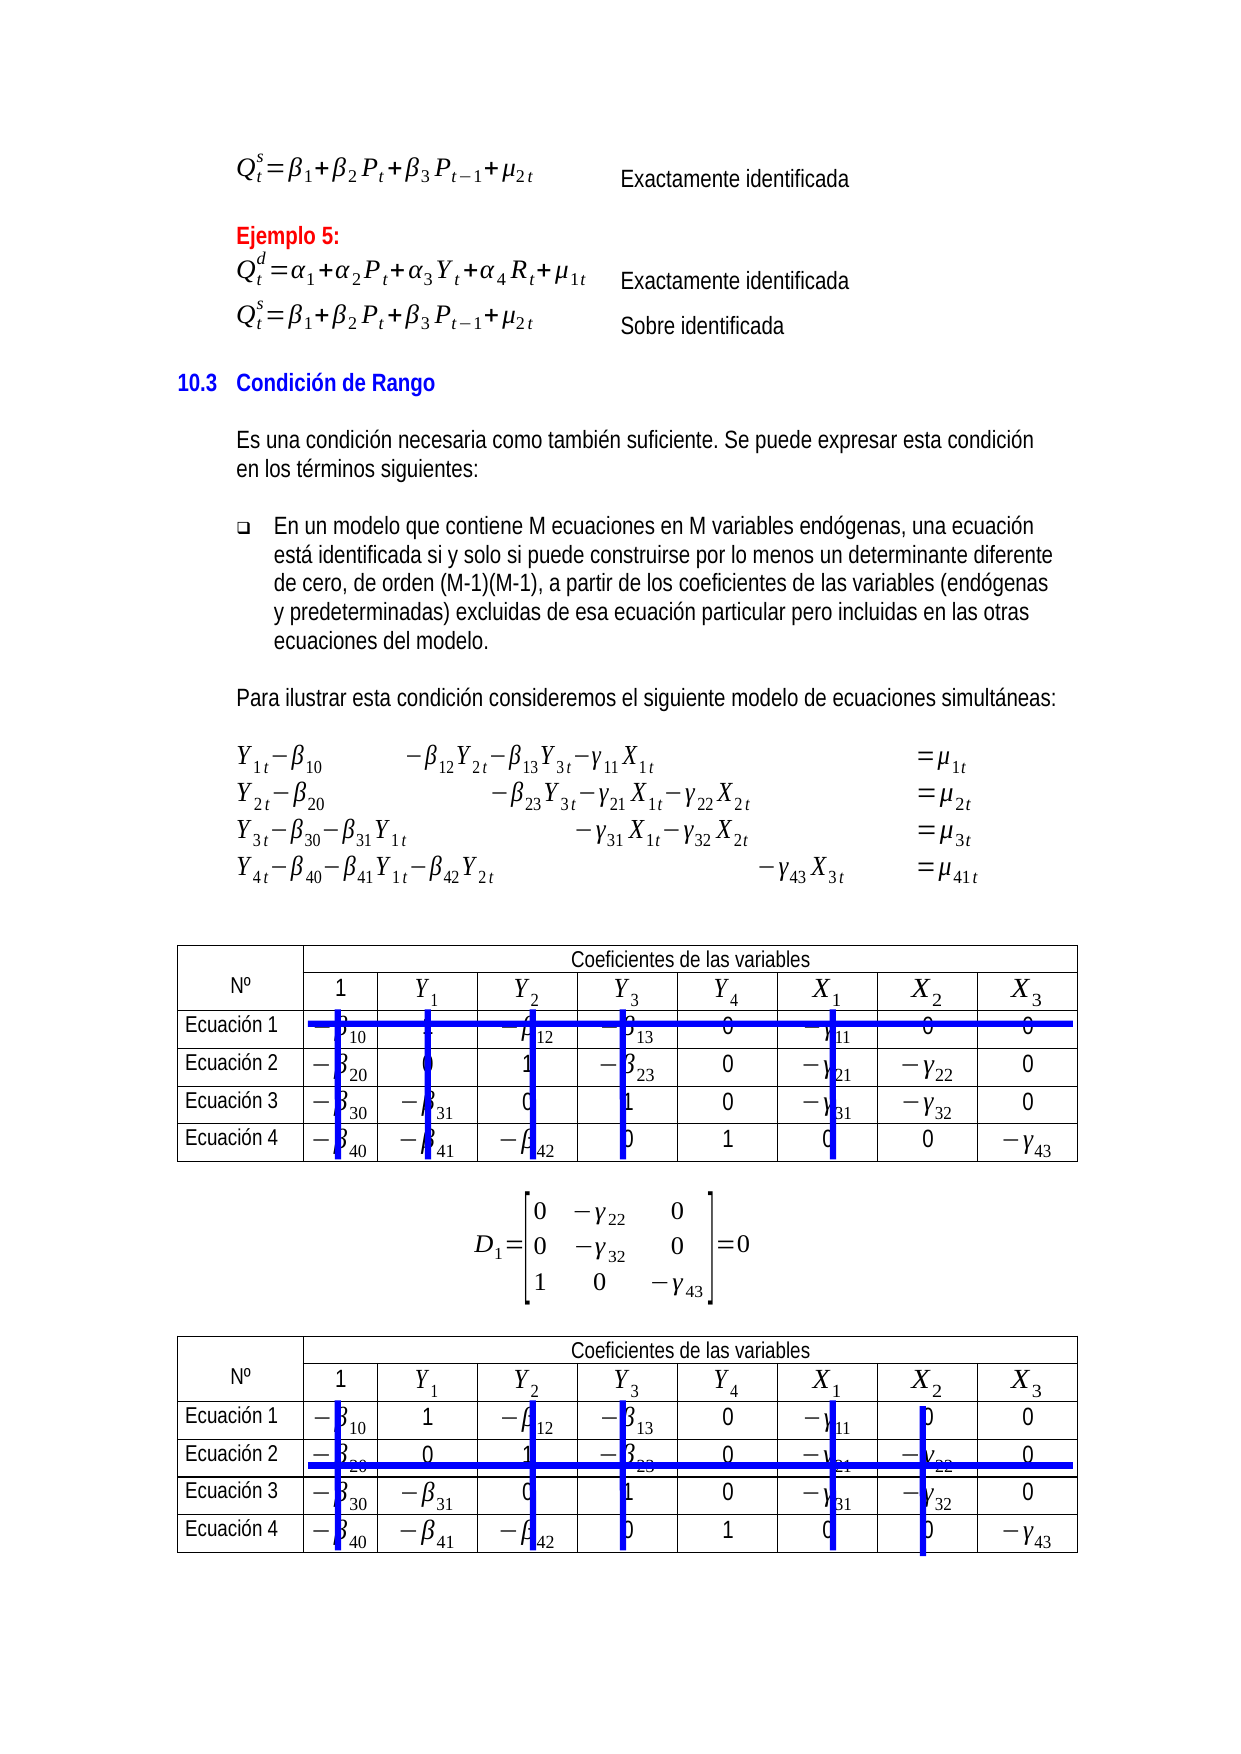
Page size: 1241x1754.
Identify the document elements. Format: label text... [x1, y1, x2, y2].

table_cell 0 [578, 1515, 677, 1552]
table_cell [778, 1011, 829, 1020]
table_cell [626, 1402, 677, 1438]
table_cell [478, 1124, 577, 1161]
table_cell [978, 1364, 1077, 1401]
table_cell 0 [678, 1402, 777, 1438]
table_cell 1 [536, 1049, 577, 1086]
table_cell [778, 1402, 829, 1438]
table_cell [626, 1049, 677, 1086]
table_cell [304, 1402, 334, 1438]
table_cell 1 [304, 973, 377, 1010]
table_cell [678, 1364, 777, 1401]
list En un modelo que contiene M ecuaciones en M variables endógenas, una ecuación está identificada si y solo si puede construirse por lo menos un determinante diferente de cero, de orden (M-1)(M-1), a partir de los coeficientes de las variables (endógenas y predeterminadas) excluidas de esa ecuación particular pero incluidas en las otras ecuaciones del modelo. [236, 511, 1063, 654]
text Es una condición necesaria como también suficiente. Se puede expresar esta condición en los términos siguientes: [236, 425, 1063, 482]
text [236, 148, 1063, 192]
table_header Nº [178, 1337, 303, 1401]
table_cell [478, 1515, 577, 1552]
table_cell [926, 1478, 977, 1514]
table_cell [341, 1478, 377, 1514]
table_cell Ecuación 4 [178, 1515, 303, 1552]
table_cell [304, 1049, 334, 1086]
table_cell 0 [978, 1478, 1077, 1514]
table_cell [536, 1027, 577, 1048]
table_cell Ecuación 1 [178, 1011, 303, 1048]
table_cell 0 [678, 1478, 777, 1514]
table_cell [878, 1049, 977, 1086]
table_cell [578, 1027, 619, 1048]
table_cell [341, 1402, 377, 1438]
table_cell Ecuación 3 [178, 1478, 303, 1514]
table_cell [878, 973, 977, 1010]
table_cell [304, 1124, 377, 1161]
table_header Coeficientes de las variables [304, 946, 1077, 972]
table_cell 0 [536, 1087, 577, 1123]
table_cell [626, 1027, 677, 1048]
table_cell [626, 1440, 677, 1462]
table_cell Ecuación 1 [178, 1402, 303, 1438]
text Para ilustrar esta condición consideremos el siguiente modelo de ecuaciones simultáneas: [236, 683, 1063, 712]
table_cell [878, 1440, 919, 1462]
table_cell [304, 1440, 334, 1476]
table_cell 0 [778, 1515, 877, 1552]
table_cell [536, 1402, 577, 1438]
table_cell 0 [927, 1515, 977, 1552]
table_cell [836, 1469, 877, 1476]
table_cell 1 [678, 1515, 777, 1552]
table_cell Ecuación 4 [178, 1124, 303, 1161]
table_cell [778, 1469, 829, 1476]
table_cell [836, 1011, 877, 1020]
table_cell 0 [878, 1124, 977, 1161]
table_cell 1 [378, 1027, 424, 1048]
table_cell [478, 1402, 529, 1438]
table_cell [926, 1440, 977, 1462]
table_header Nº [178, 946, 303, 1010]
table_cell [778, 1049, 829, 1086]
table_cell [341, 1011, 377, 1020]
list Condición de Rango [177, 368, 1063, 397]
text Sobre identificada [236, 294, 1063, 339]
table_cell 1 [578, 1087, 619, 1123]
table_cell [304, 1011, 334, 1048]
table_cell [578, 1402, 619, 1438]
table_cell 0 [878, 1402, 977, 1438]
table_cell 0 [378, 1049, 424, 1086]
table_cell [341, 1440, 377, 1462]
table_cell [778, 1478, 829, 1514]
table_cell 0 [978, 1402, 1077, 1438]
table_cell 0 [578, 1124, 677, 1161]
text Ejemplo 5: [236, 221, 1063, 250]
table_cell [378, 1087, 424, 1123]
table_cell 1 [626, 1087, 677, 1123]
table_cell 1 [304, 1364, 377, 1401]
table_cell 0 [978, 1087, 1077, 1123]
table_cell [978, 1515, 1077, 1552]
table_cell [926, 1469, 977, 1476]
table_cell 1 [678, 1124, 777, 1161]
table_cell [878, 1364, 977, 1401]
table_cell [578, 1364, 677, 1401]
table_cell 0 [978, 1440, 1077, 1476]
table_cell [978, 973, 1077, 1010]
table_cell [836, 1402, 877, 1438]
table_cell 1 [478, 1440, 529, 1462]
table_cell [378, 1364, 477, 1401]
table_cell [878, 1478, 919, 1514]
table_cell [778, 1364, 877, 1401]
table_cell 1 [431, 1027, 477, 1048]
table_cell [836, 1027, 877, 1048]
table_cell 1 [478, 1049, 529, 1086]
table_cell [341, 1469, 377, 1476]
table_cell 0 [678, 1087, 777, 1123]
table_cell 0 [478, 1087, 529, 1123]
table_cell [778, 1440, 829, 1462]
table_cell 0 [678, 1049, 777, 1086]
table_cell 0 [536, 1478, 577, 1514]
table_cell 0 [878, 1027, 977, 1048]
table_cell [341, 1087, 377, 1123]
table_cell Ecuación 2 [178, 1049, 303, 1086]
table_cell 0 [478, 1478, 529, 1514]
table_cell 0 [878, 1515, 919, 1552]
table_cell [378, 973, 477, 1010]
table_cell 0 [978, 1011, 1077, 1048]
table_cell [878, 1469, 919, 1476]
table_cell [378, 1124, 477, 1161]
table_cell 0 [978, 1049, 1077, 1086]
text Exactamente identificada [236, 250, 1063, 294]
table_cell 1 [578, 1478, 619, 1514]
table_cell [578, 1469, 619, 1476]
table_cell [626, 1469, 677, 1476]
table_cell [878, 1087, 977, 1123]
table_cell [536, 1011, 577, 1020]
table_cell 0 [678, 1027, 777, 1048]
table_cell [778, 1087, 829, 1123]
table_cell 1 [536, 1440, 577, 1462]
table_header Coeficientes de las variables [304, 1337, 1077, 1363]
table_cell [478, 1027, 529, 1048]
table_cell 0 [378, 1440, 477, 1462]
table_cell [304, 1478, 334, 1514]
table_cell [478, 1364, 577, 1401]
table_cell 0 [778, 1124, 877, 1161]
table_cell [678, 973, 777, 1010]
table_cell 0 [431, 1049, 477, 1086]
table_cell [836, 1478, 877, 1514]
table_cell 1 [378, 1402, 477, 1438]
table_cell [836, 1049, 877, 1086]
table_cell [578, 1011, 619, 1020]
table_cell Ecuación 2 [178, 1440, 303, 1476]
table_cell [478, 1011, 529, 1020]
table_cell [378, 1478, 477, 1514]
table_cell [478, 973, 577, 1010]
table_cell [626, 1011, 677, 1020]
table_cell [341, 1049, 377, 1086]
table_cell [341, 1027, 377, 1048]
table_cell [304, 1087, 334, 1123]
table_cell 1 [626, 1478, 677, 1514]
table_cell [778, 1027, 829, 1048]
table_cell [431, 1087, 477, 1123]
table_cell [578, 973, 677, 1010]
table_cell Ecuación 3 [178, 1087, 303, 1123]
table_cell [578, 1049, 619, 1086]
table_cell [378, 1515, 477, 1552]
table_cell [304, 1515, 377, 1552]
table_cell [836, 1087, 877, 1123]
table_cell [978, 1124, 1077, 1161]
table_cell [578, 1440, 619, 1462]
table_cell [778, 973, 877, 1010]
table_cell [836, 1440, 877, 1462]
table_cell 0 [678, 1440, 777, 1462]
